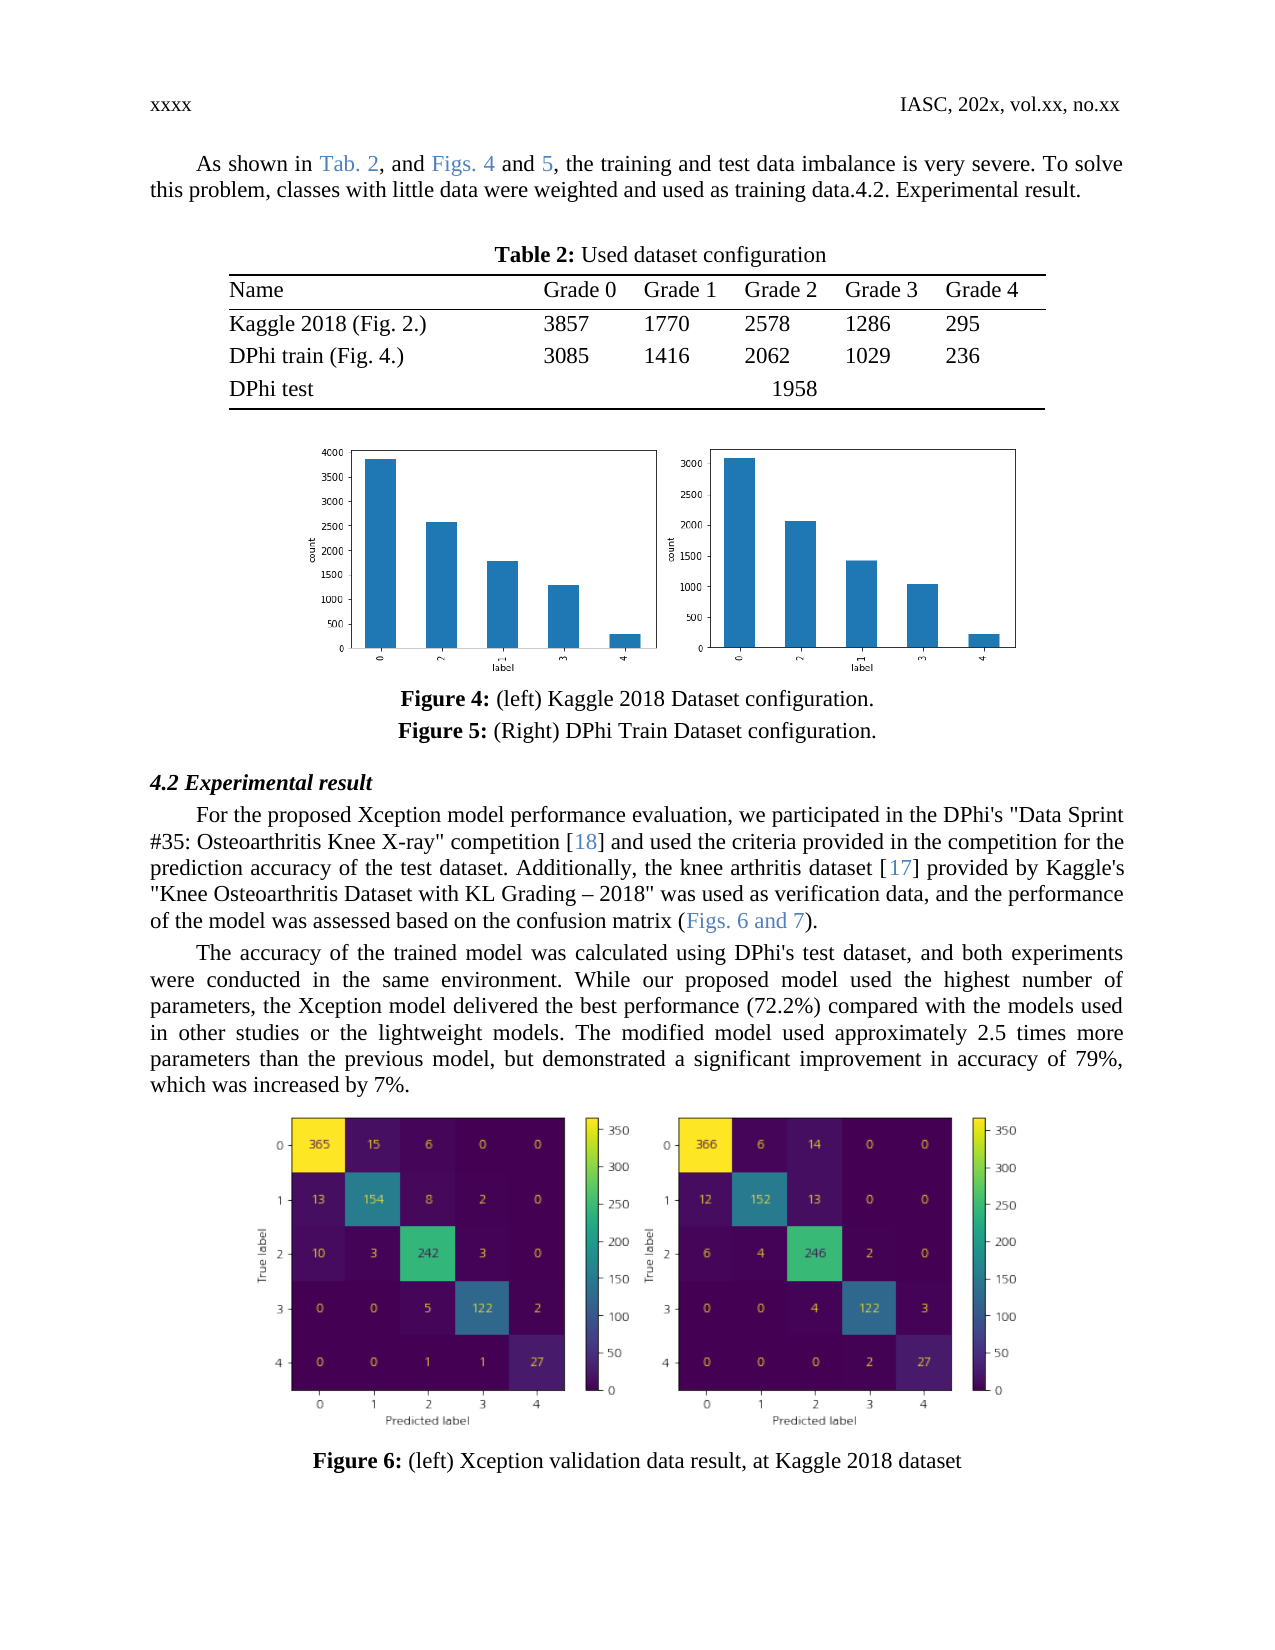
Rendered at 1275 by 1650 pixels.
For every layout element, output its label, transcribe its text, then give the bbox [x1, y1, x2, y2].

picture [301, 442, 1020, 679]
table_header Grade 2 [744, 276, 845, 309]
table_header Name [229, 276, 543, 309]
text Figure 6: (left) Xception validation data result, at Kaggle 2018 dataset [150, 1447, 1125, 1474]
table_cell 2578 [744, 310, 845, 342]
table_cell DPhi test [229, 375, 543, 408]
table_cell DPhi train (Fig. 4.) [229, 343, 543, 375]
table_header Grade 0 [543, 276, 644, 309]
table_cell 295 [945, 310, 1046, 342]
table_cell 1029 [845, 343, 945, 375]
table_header Grade 1 [644, 276, 744, 309]
text As shown in Tab. 2, and Figs. 4 and 5, the training and test data imbalance is very severe. To solve this problem, classes with little data were weighted and used as training data.4.2. Experimental result. [150, 150, 1125, 203]
table_cell 3857 [543, 310, 644, 342]
table_cell 236 [945, 343, 1046, 375]
table_cell 1286 [845, 310, 945, 342]
table_cell 1958 [543, 375, 1045, 408]
text Figure 4: (left) Kaggle 2018 Dataset configuration. [150, 685, 1125, 711]
table_cell 3085 [543, 343, 644, 375]
table_header Grade 3 [845, 276, 945, 309]
text Table 2: Used dataset configuration [150, 242, 1125, 268]
text 4.2 Experimental result [150, 769, 1125, 795]
table_cell 1416 [644, 343, 744, 375]
table_cell 2062 [744, 343, 845, 375]
table_cell Kaggle 2018 (Fig. 2.) [229, 310, 543, 342]
text The accuracy of the trained model was calculated using DPhi's test dataset, and both experiments were conducted in the same environment. While our proposed model used the highest number of parameters, the Xception model delivered the best performance (72.2%) compared with the models used in other studies or the lightweight models. The modified model used approximately 2.5 times more parameters than the previous model, but demonstrated a significant improvement in accuracy of 79%, which was increased by 7%. [150, 939, 1125, 1098]
table_cell 1770 [644, 310, 744, 342]
picture [250, 1110, 1025, 1435]
text Figure 5: (Right) DPhi Train Dataset configuration. [150, 717, 1125, 744]
text For the proposed Xception model performance evaluation, we participated in the DPhi's "Data Sprint #35: Osteoarthritis Knee X-ray" competition [18] and used the criteria provided in the competition for the prediction accuracy of the test dataset. Additionally, the knee arthritis dataset [17] provided by Kaggle's "Knee Osteoarthritis Dataset with KL Grading – 2018" was used as verification data, and the performance of the model was assessed based on the confusion matrix (Figs. 6 and 7). [150, 801, 1125, 933]
table_header Grade 4 [945, 276, 1046, 309]
